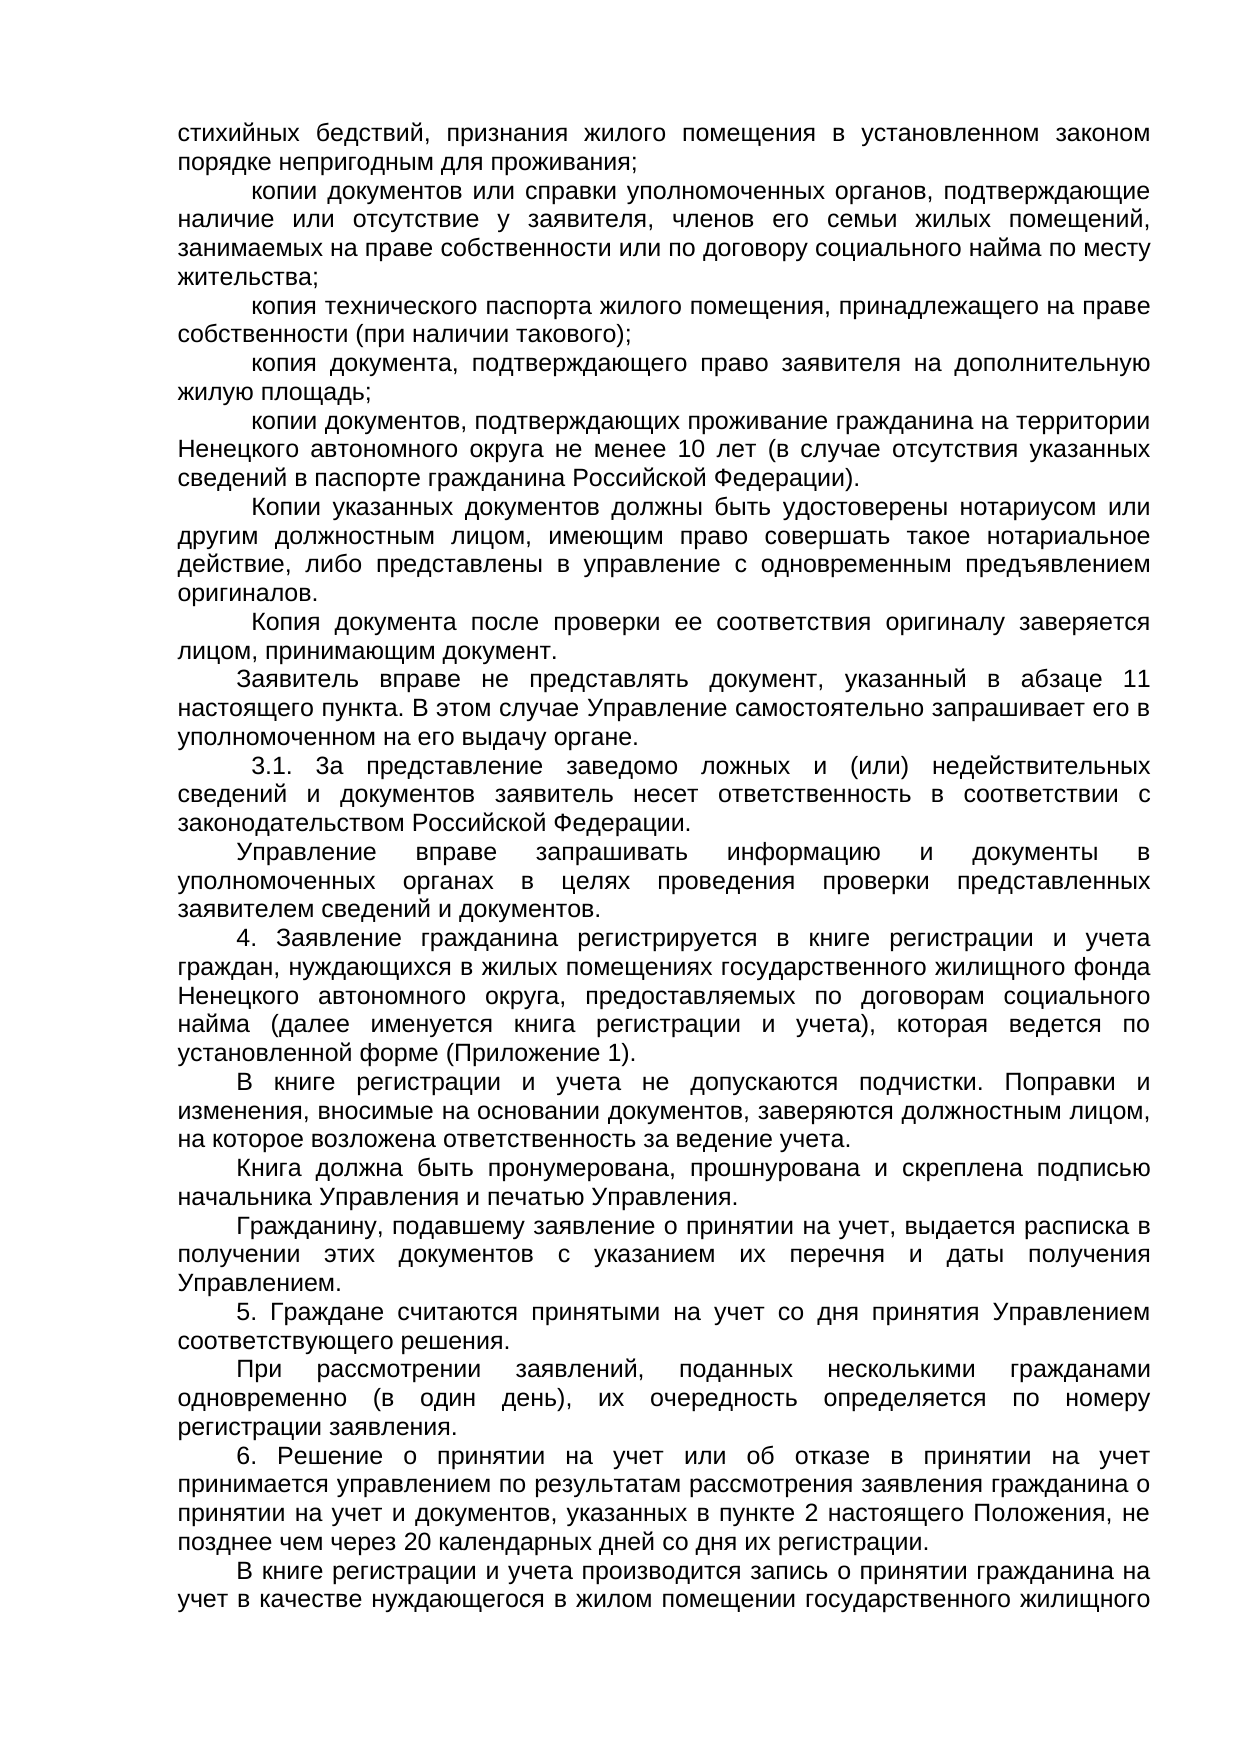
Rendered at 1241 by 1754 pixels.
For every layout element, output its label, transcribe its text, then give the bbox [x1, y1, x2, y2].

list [177, 118, 1152, 176]
list копии документов или справки уполномоченных органов, подтверждающие наличие или отсутствие у заявителя, членов его семьи жилых помещений, занимаемых на праве собственности или по договору социального найма по месту жительства; [177, 176, 1152, 291]
text В книге регистрации и учета не допускаются подчистки. Поправки и изменения, вносимые на основании документов, заверяются должностным лицом, на которое возложена ответственность за ведение учета. [177, 1067, 1152, 1153]
list Копии указанных документов должны быть удостоверены нотариусом или другим должностным лицом, имеющим право совершать такое нотариальное действие, либо представлены в управление с одновременным предъявлением оригиналов. [177, 492, 1152, 607]
text Заявитель вправе не представлять документ, указанный в абзаце 11 настоящего пункта. В этом случае Управление самостоятельно запрашивает его в уполномоченном на его выдачу органе. [177, 664, 1152, 751]
text 6. Решение о принятии на учет или об отказе в принятии на учет принимается управлением по результатам рассмотрения заявления гражданина о принятии на учет и документов, указанных в пункте 2 настоящего Положения, не позднее чем через 20 календарных дней со дня их регистрации. [177, 1441, 1152, 1556]
text При рассмотрении заявлений, поданных несколькими гражданами одновременно (в один день), их очередность определяется по номеру регистрации заявления. [177, 1354, 1152, 1441]
list копия документа, подтверждающего право заявителя на дополнительную жилую площадь; [177, 348, 1152, 406]
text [177, 1556, 1152, 1613]
list копии документов, подтверждающих проживание гражданина на территории Ненецкого автономного округа не менее 10 лет (в случае отсутствия указанных сведений в паспорте гражданина Российской Федерации). [177, 406, 1152, 492]
text 3.1. 3а представление заведомо ложных и (или) недействительных сведений и документов заявитель несет ответственность в соответствии с законодательством Российской Федерации. [177, 751, 1152, 837]
text 5. Граждане считаются принятыми на учет со дня принятия Управлением соответствующего решения. [177, 1297, 1152, 1354]
text Управление вправе запрашивать информацию и документы в уполномоченных органах в целях проведения проверки представленных заявителем сведений и документов. [177, 837, 1152, 923]
text Гражданину, подавшему заявление о принятии на учет, выдается расписка в получении этих документов с указанием их перечня и даты получения Управлением. [177, 1211, 1152, 1297]
text Книга должна быть пронумерована, прошнурована и скреплена подписью начальника Управления и печатью Управления. [177, 1153, 1152, 1211]
list копия технического паспорта жилого помещения, принадлежащего на праве собственности (при наличии такового); [177, 291, 1152, 348]
list Копия документа после проверки ее соответствия оригиналу заверяется лицом, принимающим документ. [177, 607, 1152, 664]
text 4. Заявление гражданина регистрируется в книге регистрации и учета граждан, нуждающихся в жилых помещениях государственного жилищного фонда Ненецкого автономного округа, предоставляемых по договорам социального найма (далее именуется книга регистрации и учета), которая ведется по установленной форме (Приложение 1). [177, 923, 1152, 1067]
